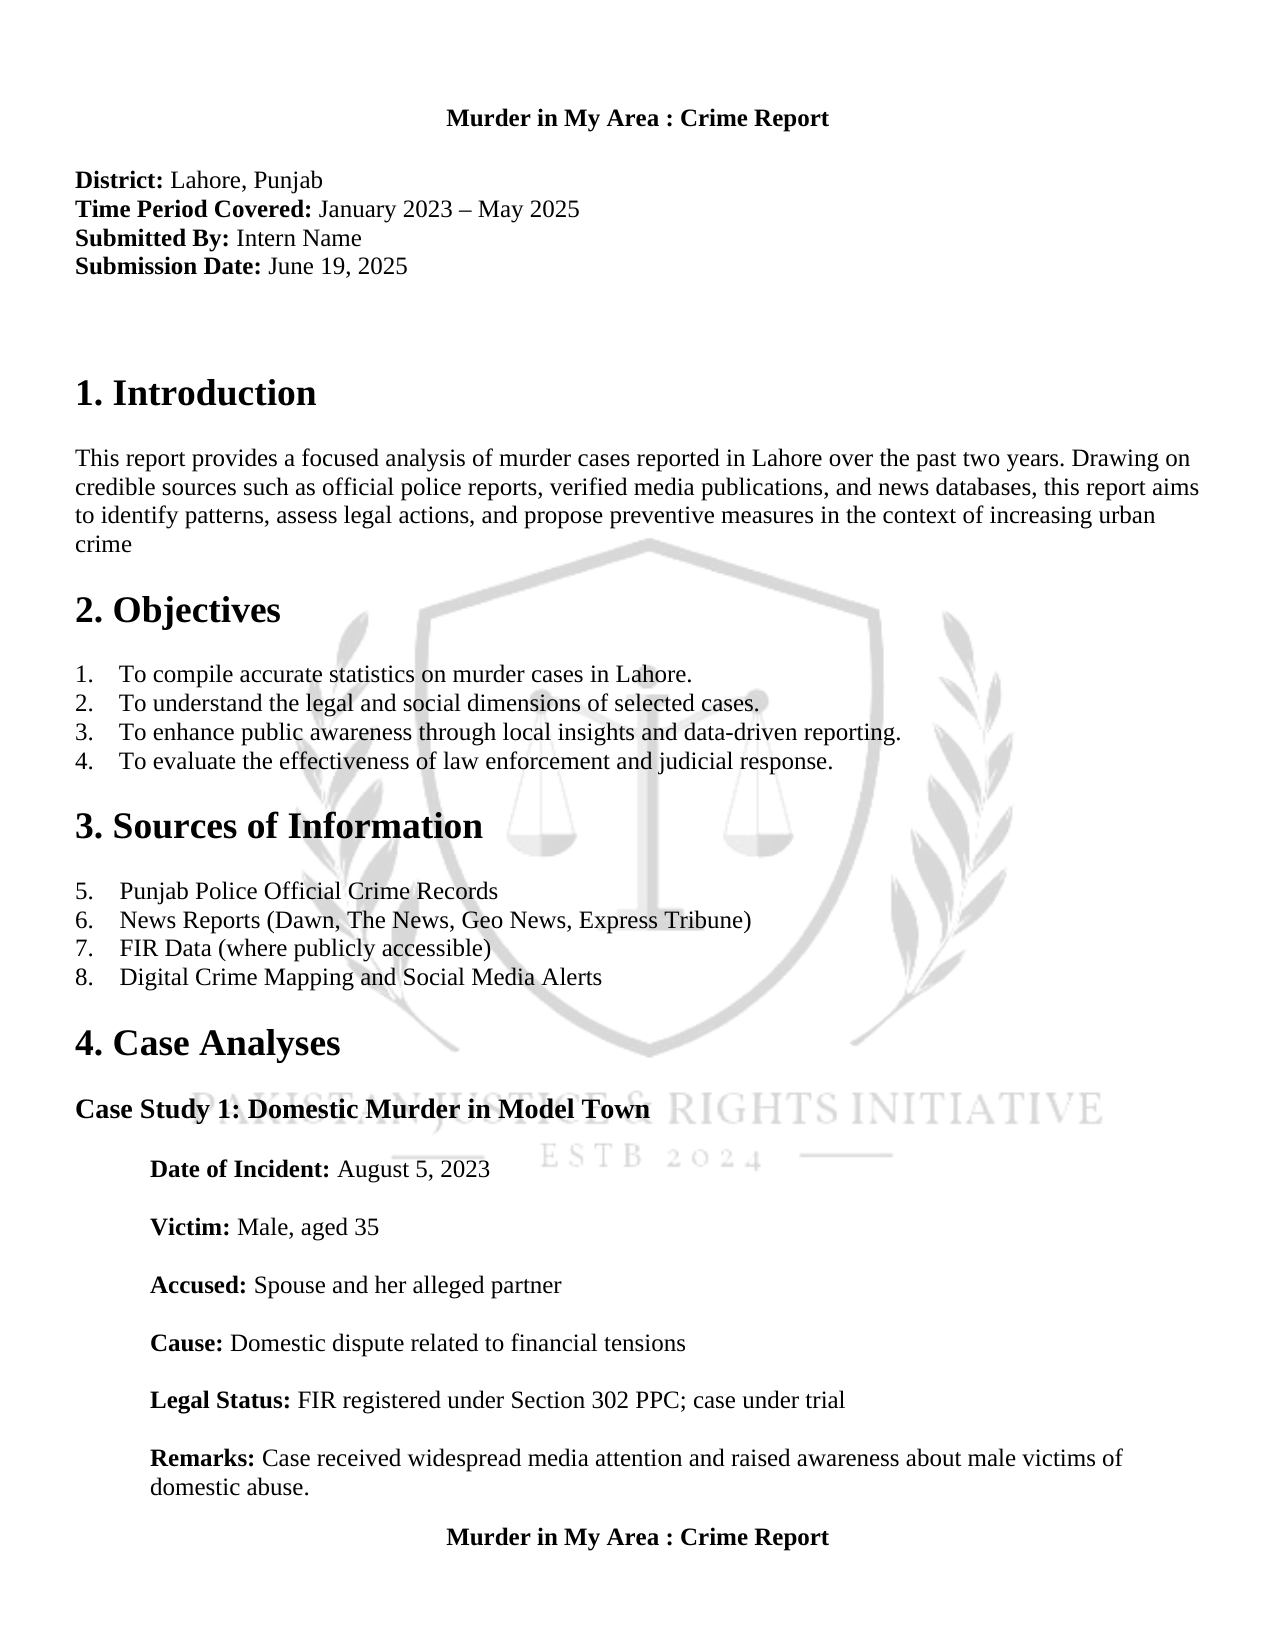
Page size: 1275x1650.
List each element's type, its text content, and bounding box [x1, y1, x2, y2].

text Murder in My Area : Crime Report [75, 103, 1200, 132]
list To enhance public awareness through local insights and data-driven reporting. [75, 717, 1200, 746]
subtitle 4. Case Analyses [75, 1020, 1200, 1063]
subtitle 3. Sources of Information [75, 804, 1200, 847]
text District: Lahore, Punjab Time Period Covered: January 2023 – May 2025 Submitted By: Intern Name Submission Date: June 19, 2025 [75, 165, 1200, 280]
list To compile accurate statistics on murder cases in Lahore. [75, 659, 1200, 688]
list News Reports (Dawn, The News, Geo News, Express Tribune) [75, 905, 1200, 933]
text Legal Status: FIR registered under Section 302 PPC; case under trial [150, 1386, 1200, 1414]
list To understand the legal and social dimensions of selected cases. [75, 688, 1200, 717]
list Digital Crime Mapping and Social Media Alerts [75, 962, 1200, 991]
text Date of Incident: August 5, 2023 [150, 1154, 1200, 1183]
text Cause: Domestic dispute related to financial tensions [150, 1328, 1200, 1356]
list Punjab Police Official Crime Records [75, 876, 1200, 905]
text Victim: Male, aged 35 [150, 1212, 1200, 1241]
text This report provides a focused analysis of murder cases reported in Lahore over the past two years. Drawing on credible sources such as official police reports, verified media publications, and news databases, this report aims to identify patterns, assess legal actions, and propose preventive measures in the context of increasing urban crime [75, 443, 1200, 558]
text Accused: Spouse and her alleged partner [150, 1270, 1200, 1298]
list FIR Data (where publicly accessible) [75, 933, 1200, 962]
subtitle 2. Objectives [75, 587, 1200, 630]
subtitle 1. Introduction [75, 371, 1200, 414]
text Remarks: Case received widespread media attention and raised awareness about male victims of domestic abuse. [150, 1443, 1200, 1501]
list To evaluate the effectiveness of law enforcement and judicial response. [75, 746, 1200, 774]
subtitle Case Study 1: Domestic Murder in Model Town [75, 1092, 1200, 1125]
